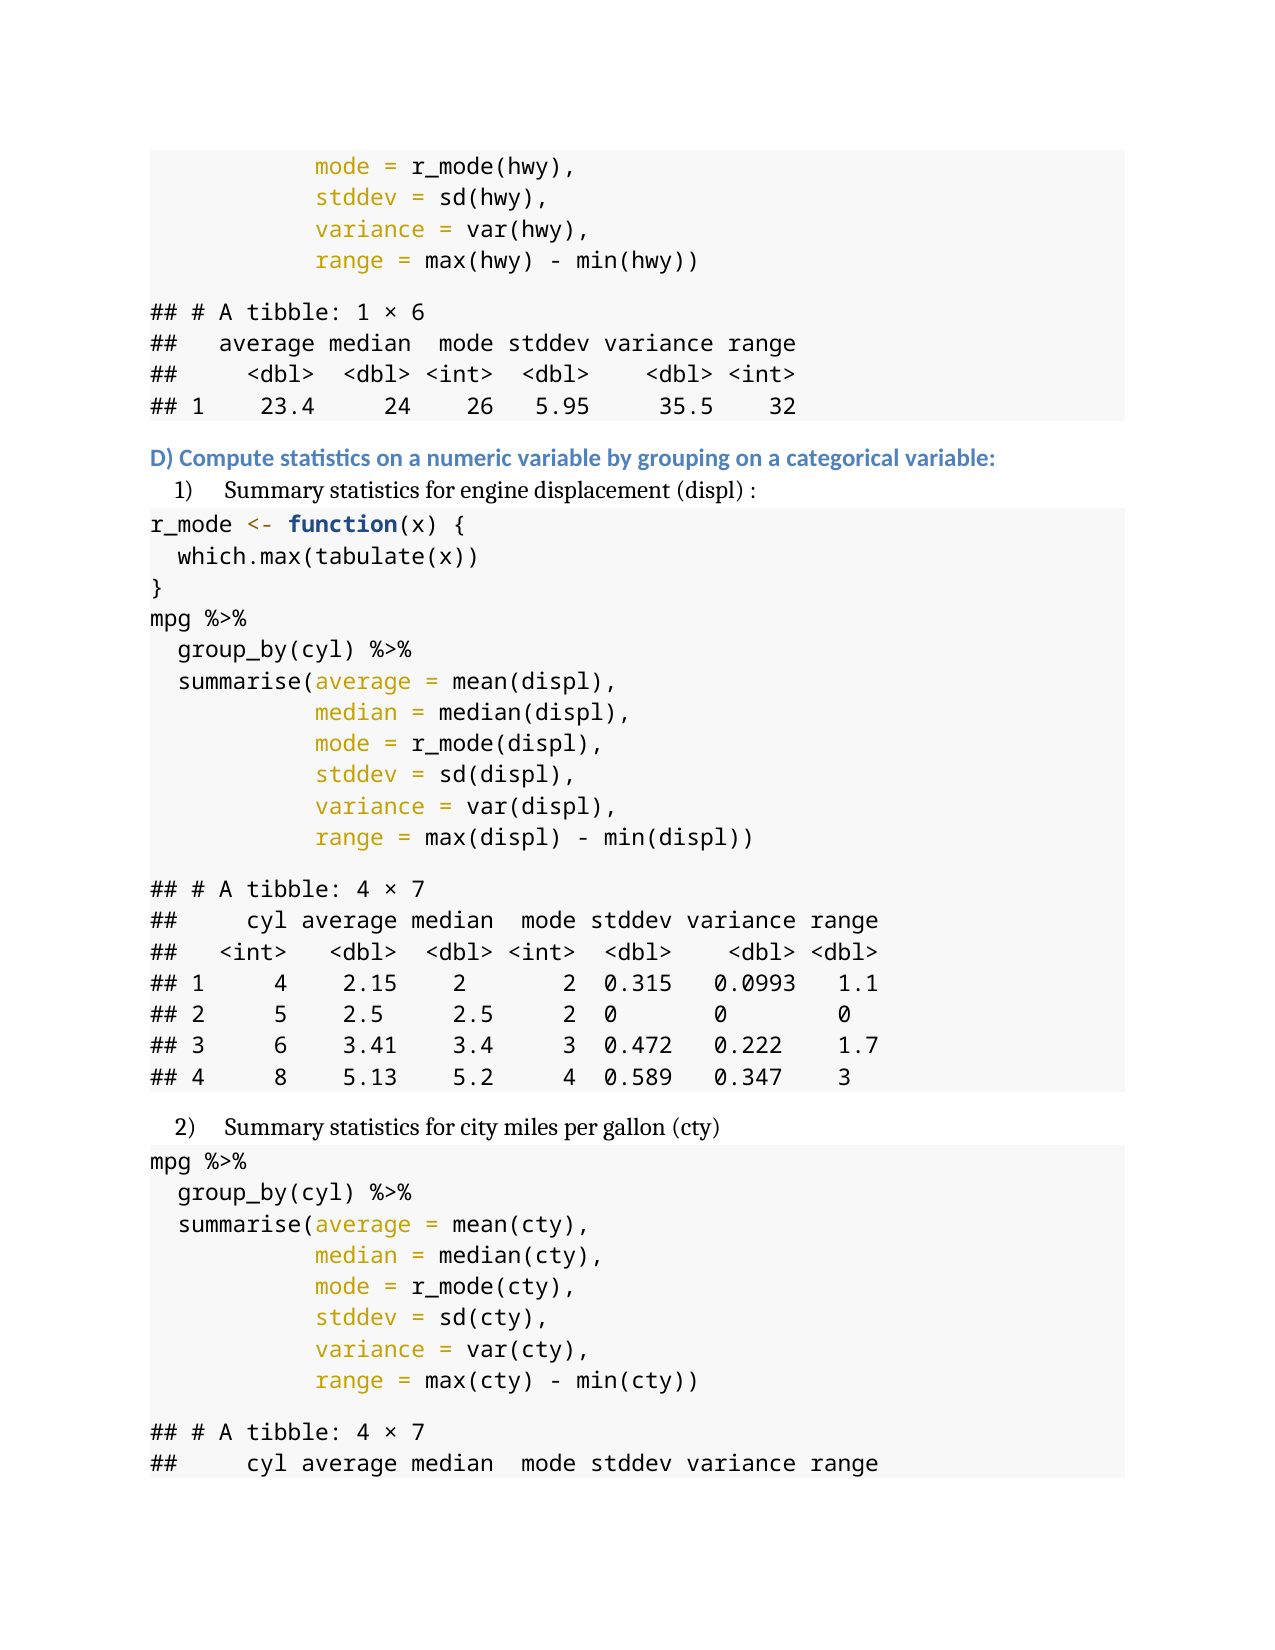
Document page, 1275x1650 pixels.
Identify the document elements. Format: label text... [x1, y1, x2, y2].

text mpg %>% group_by(cyl) %>% summarise(average = mean(cty), median = median(cty), mode = r_mode(cty), stddev = sd(cty), variance = var(cty), range = max(cty) - min(cty)) [246, 1145, 1125, 1395]
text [150, 1416, 1125, 1478]
text ## # A tibble: 4 × 7 ## cyl average median mode stddev variance range ## <int> <dbl> <dbl> <int> <dbl> <dbl> <dbl> ## 1 4 2.15 2 2 0.315 0.0993 1.1 ## 2 5 2.5 2.5 2 0 0 0 ## 3 6 3.41 3.4 3 0.472 0.222 1.7 ## 4 8 5.13 5.2 4 0.589 0.347 3 [150, 873, 1125, 1092]
list Summary statistics for engine displacement (displ) : [175, 476, 1125, 505]
subtitle D) Compute statistics on a numeric variable by grouping on a categorical variable: [150, 442, 1125, 472]
list Summary statistics for city miles per gallon (cty) [175, 1113, 1125, 1141]
text r_mode <- function(x) { which.max(tabulate(x)) } mpg %>% group_by(cyl) %>% summarise(average = mean(displ), median = median(displ), mode = r_mode(displ), stddev = sd(displ), variance = var(displ), range = max(displ) - min(displ)) [150, 508, 1125, 852]
text ## # A tibble: 1 × 6 ## average median mode stddev variance range ## <dbl> <dbl> <int> <dbl> <dbl> <int> ## 1 23.4 24 26 5.95 35.5 32 [150, 296, 1125, 421]
